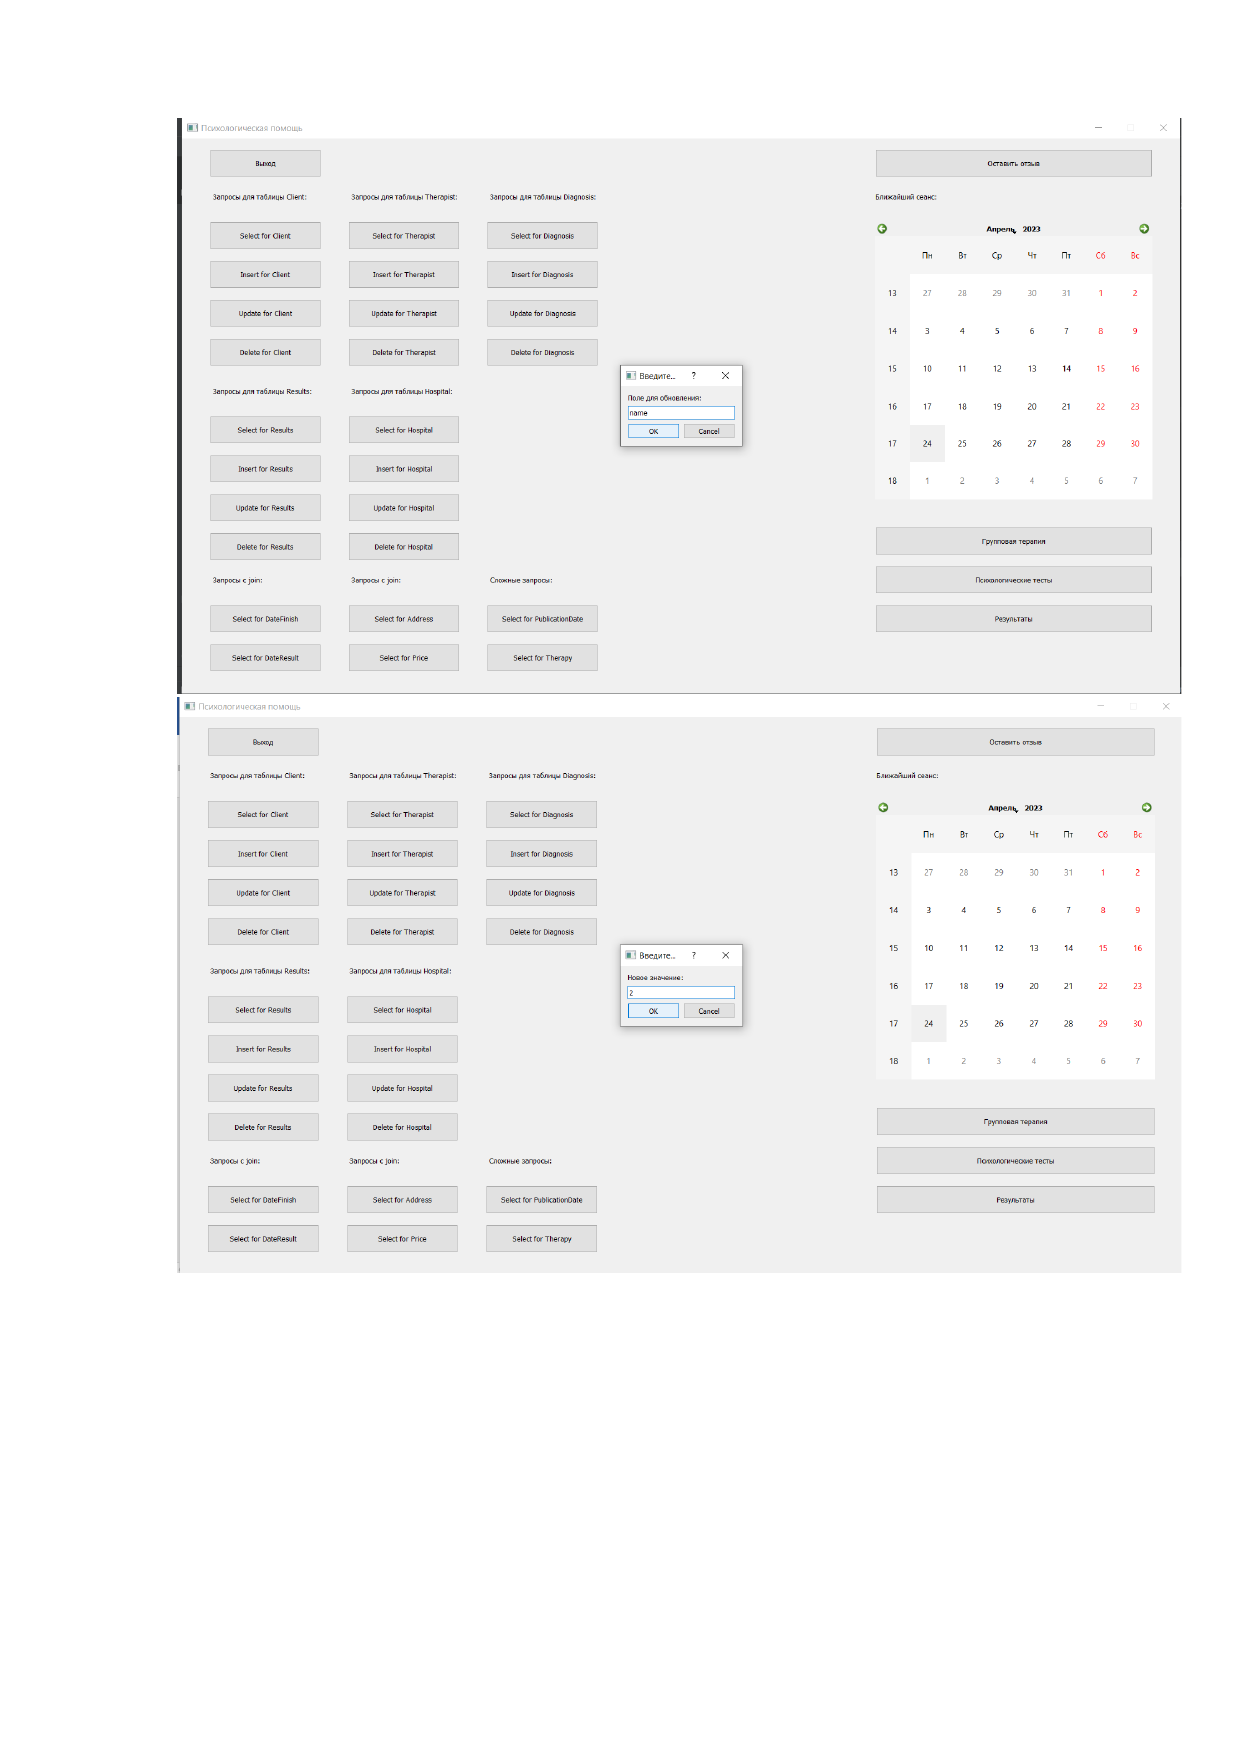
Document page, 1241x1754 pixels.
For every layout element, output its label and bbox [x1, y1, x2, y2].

picture [177, 697, 1182, 1273]
picture [177, 118, 1182, 694]
